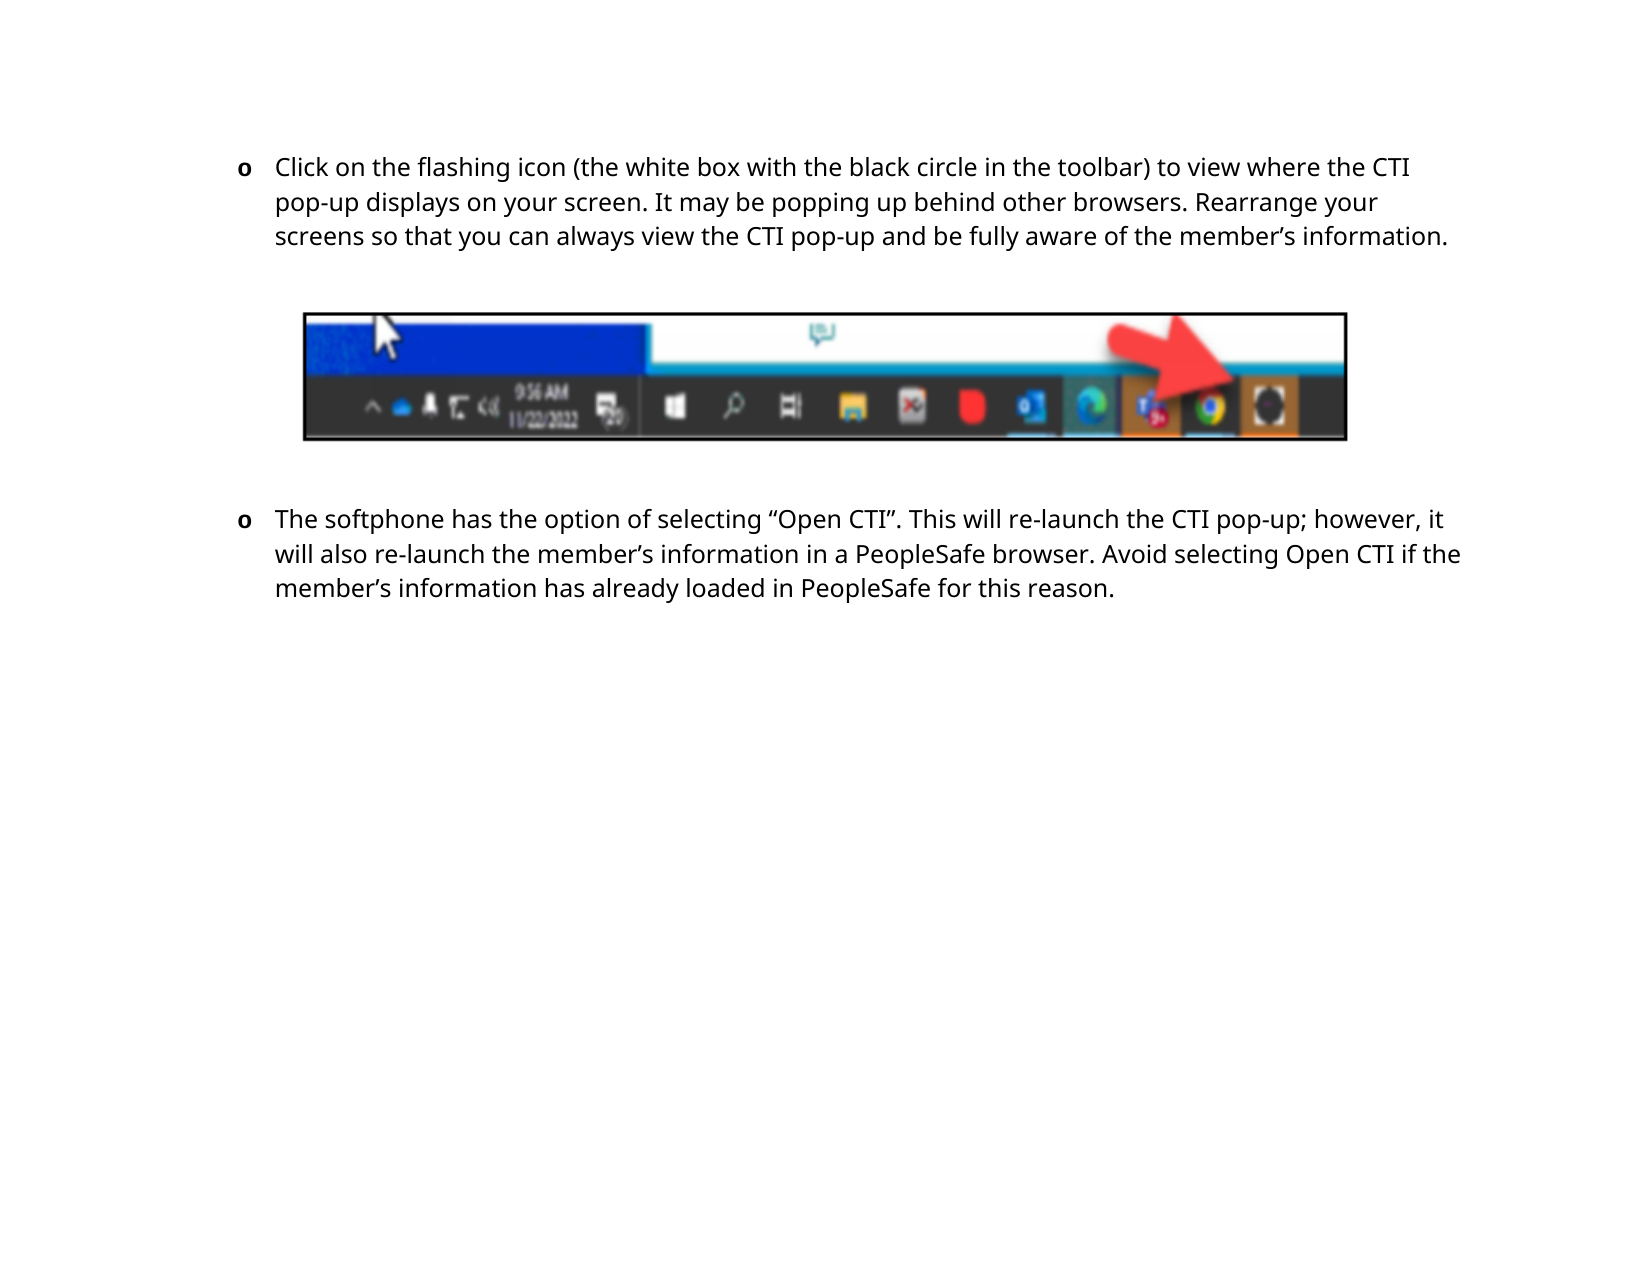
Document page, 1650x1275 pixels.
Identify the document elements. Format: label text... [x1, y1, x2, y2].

picture [300, 311, 1350, 443]
list The softphone has the option of selecting “Open CTI”. This will re-launch the CTI pop-up; however, it will also re-launch the member’s information in a PeopleSafe browser. Avoid selecting Open CTI if the member’s information has already loaded in PeopleSafe for this reason. [237, 502, 1462, 604]
list Click on the flashing icon (the white box with the black circle in the toolbar) to view where the CTI pop-up displays on your screen. It may be popping up behind other browsers. Rearrange your screens so that you can always view the CTI pop-up and be fully aware of the member’s information. [237, 150, 1462, 252]
